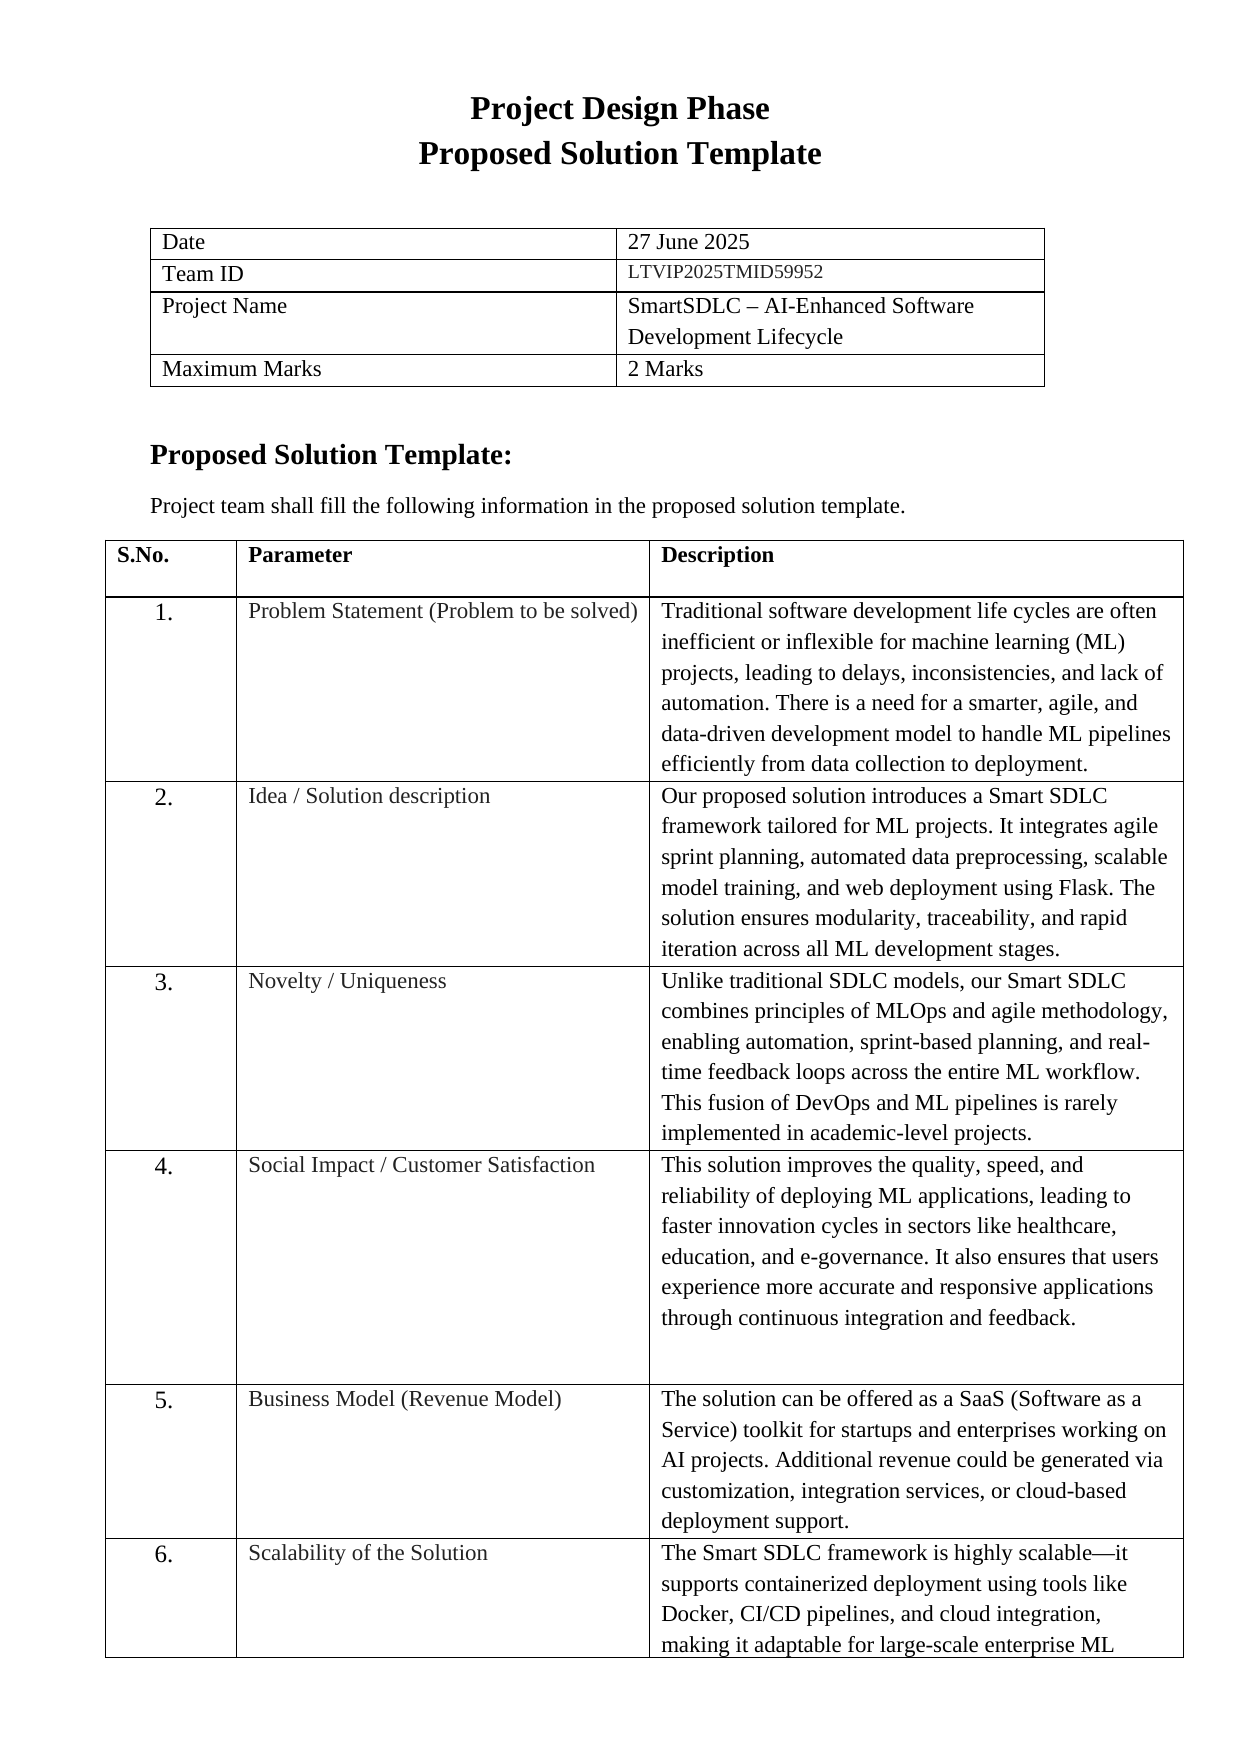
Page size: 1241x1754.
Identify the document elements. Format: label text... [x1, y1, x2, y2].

table_header Description [650, 541, 1183, 596]
text Project team shall fill the following information in the proposed solution template. [150, 492, 1090, 519]
table_cell [106, 782, 236, 966]
table_header 27 June 2025 [617, 229, 1044, 259]
table_cell SmartSDLC – AI-Enhanced Software Development Lifecycle [617, 293, 1044, 354]
table_header Parameter [237, 541, 649, 596]
table_cell [106, 598, 236, 781]
text Project Design Phase [150, 89, 1090, 127]
table_cell This solution improves the quality, speed, and reliability of deploying ML applications, leading to faster innovation cycles in sectors like healthcare, education, and e-governance. It also ensures that users experience more accurate and responsive applications through continuous integration and feedback. [650, 1151, 1183, 1384]
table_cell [237, 1539, 649, 1657]
table_cell [106, 1385, 236, 1538]
table_header Date [151, 229, 616, 259]
table_cell Novelty / Uniqueness [237, 967, 649, 1150]
table_cell LTVIP2025TMID59952 [617, 260, 1044, 291]
table_header S.No. [106, 541, 236, 596]
text Proposed Solution Template: [150, 437, 1090, 470]
table_cell Unlike traditional SDLC models, our Smart SDLC combines principles of MLOps and agile methodology, enabling automation, sprint-based planning, and real-time feedback loops across the entire ML workflow. This fusion of DevOps and ML pipelines is rarely implemented in academic-level projects. [650, 967, 1183, 1150]
table_cell [106, 1151, 236, 1384]
table_cell [106, 967, 236, 1150]
table_cell Traditional software development life cycles are often inefficient or inflexible for machine learning (ML) projects, leading to delays, inconsistencies, and lack of automation. There is a need for a smarter, agile, and data-driven development model to handle ML pipelines efficiently from data collection to deployment. [650, 598, 1183, 781]
table_cell Problem Statement (Problem to be solved) [237, 598, 649, 781]
table_cell [106, 1539, 236, 1657]
table_cell Team ID [151, 260, 616, 291]
table_cell Project Name [151, 293, 616, 354]
table_cell The solution can be offered as a SaaS (Software as a Service) toolkit for startups and enterprises working on AI projects. Additional revenue could be generated via customization, integration services, or cloud-based deployment support. [650, 1385, 1183, 1538]
table_cell 2 Marks [617, 355, 1044, 386]
table_cell Idea / Solution description [237, 782, 649, 966]
text Proposed Solution Template [150, 133, 1090, 171]
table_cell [650, 1539, 1183, 1657]
table_cell Business Model (Revenue Model) [237, 1385, 649, 1538]
table_cell Social Impact / Customer Satisfaction [237, 1151, 649, 1384]
table_cell Maximum Marks [151, 355, 616, 386]
table_cell Our proposed solution introduces a Smart SDLC framework tailored for ML projects. It integrates agile sprint planning, automated data preprocessing, scalable model training, and web deployment using Flask. The solution ensures modularity, traceability, and rapid iteration across all ML development stages. [650, 782, 1183, 966]
